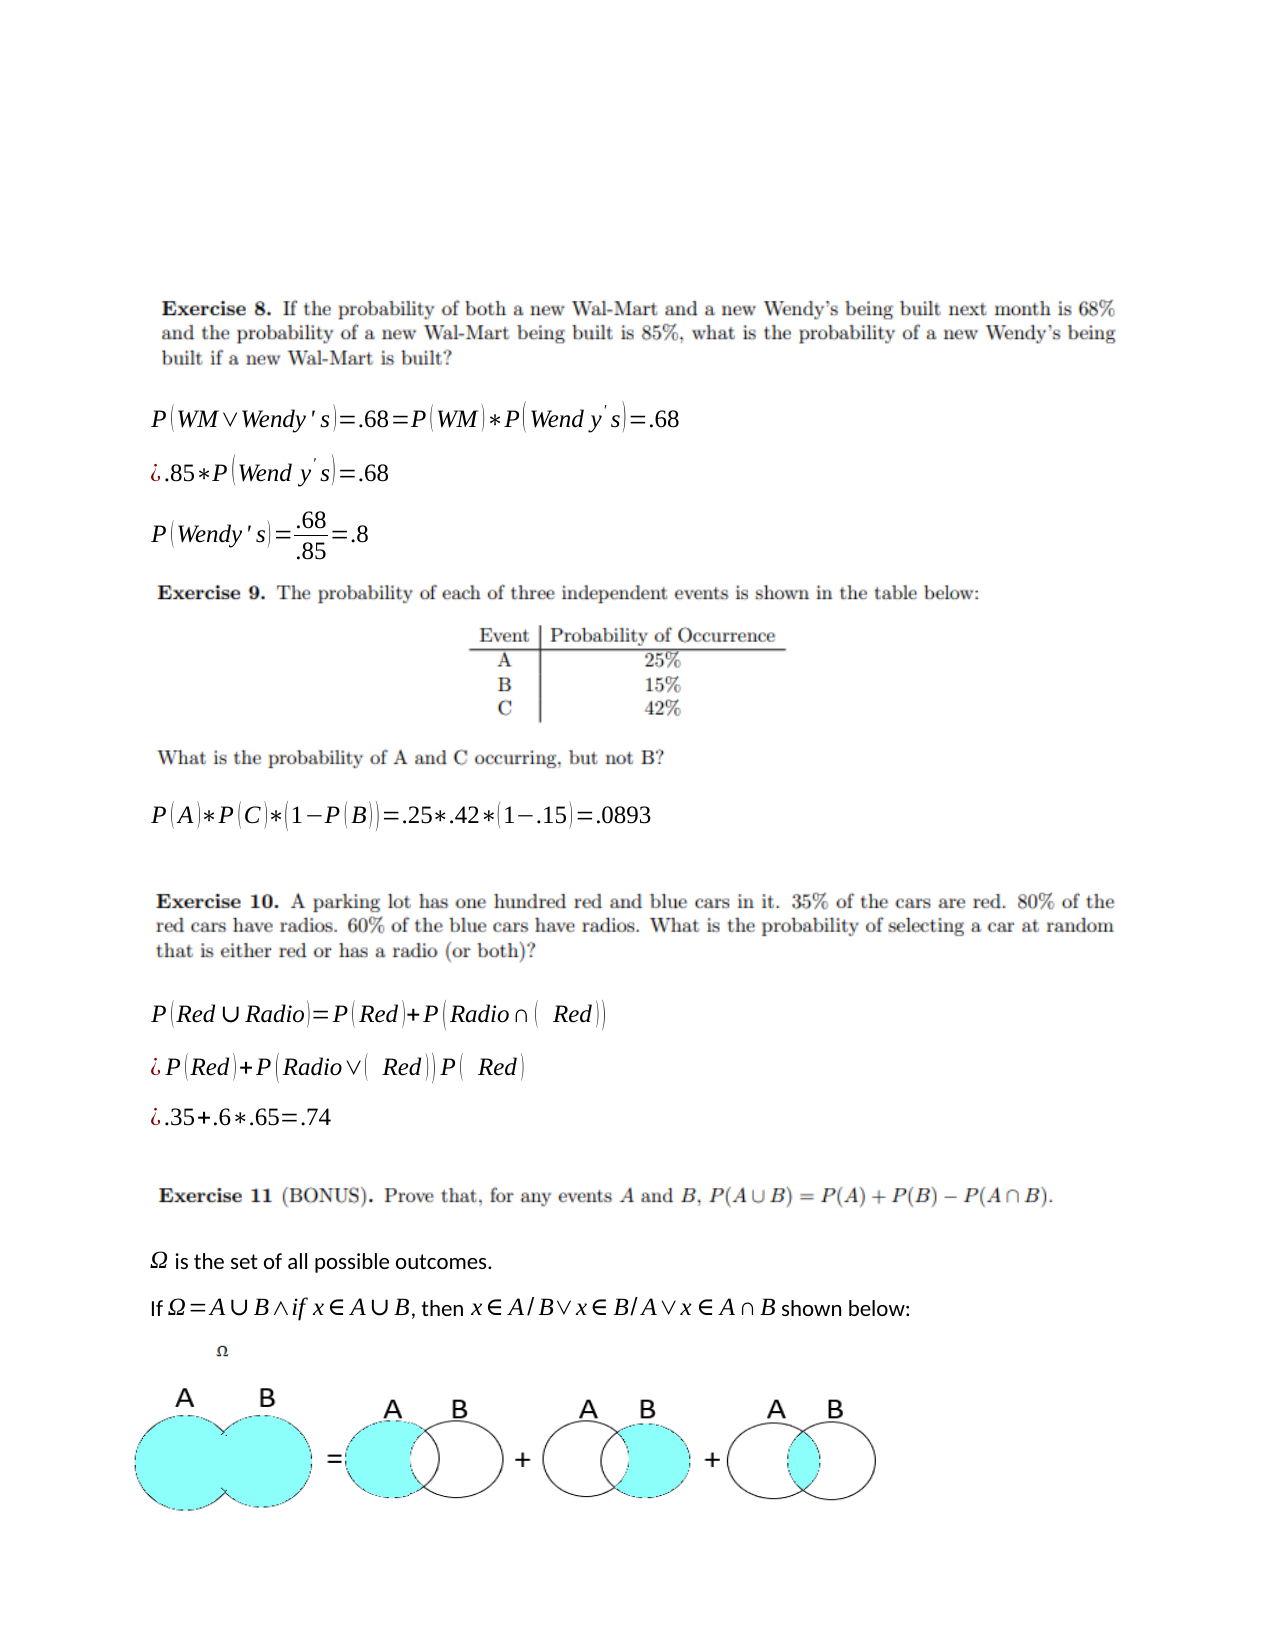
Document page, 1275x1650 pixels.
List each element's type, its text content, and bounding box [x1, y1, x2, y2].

picture [111, 1338, 904, 1519]
text If , then shown below: [150, 1294, 1125, 1322]
picture [150, 1180, 1125, 1226]
picture [150, 291, 1125, 379]
picture [150, 883, 1125, 977]
picture [150, 576, 1125, 778]
text is the set of all possible outcomes. [150, 1226, 1125, 1275]
